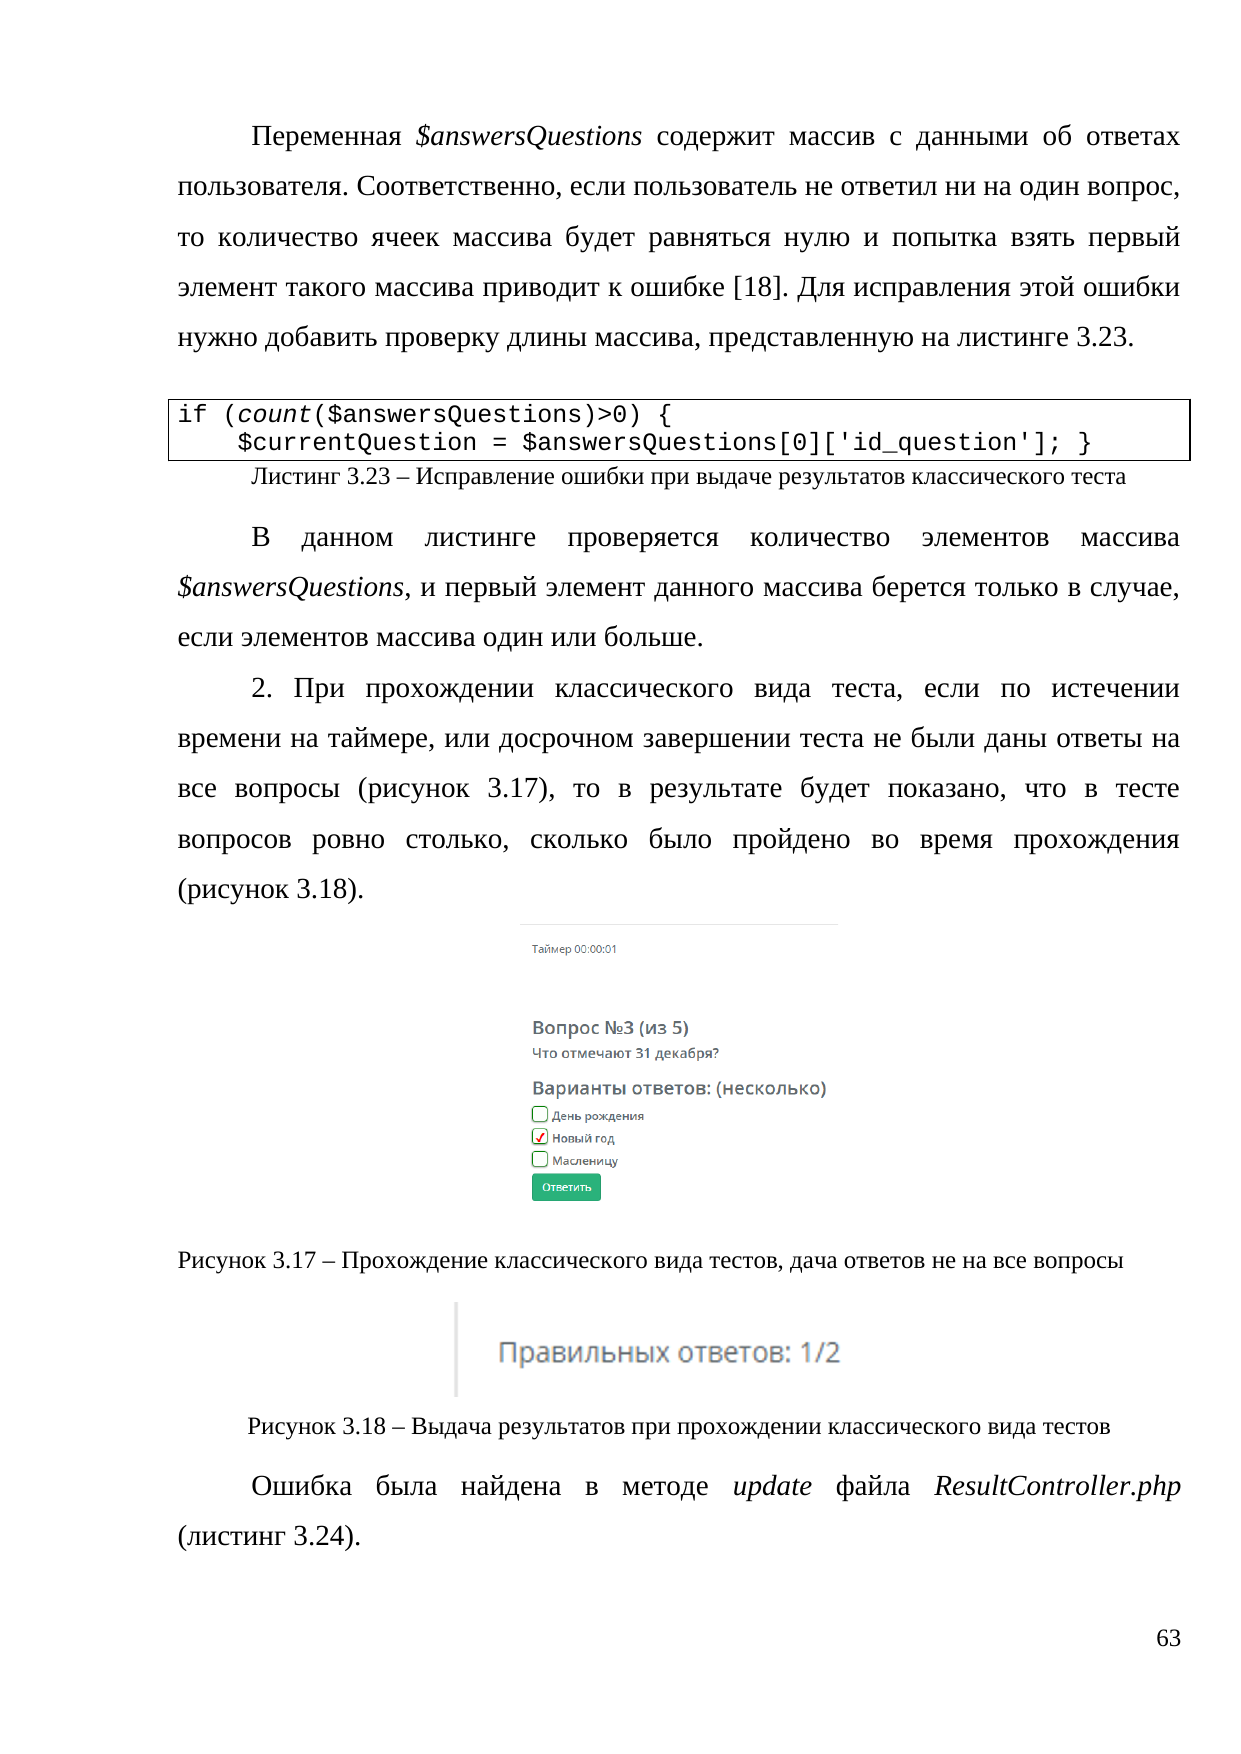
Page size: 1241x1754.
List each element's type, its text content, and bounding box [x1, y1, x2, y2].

picture [451, 1302, 907, 1397]
text В данном листинге проверяется количество элементов массива $answersQuestions, и первый элемент данного массива берется только в случае, если элементов массива один или больше. [177, 519, 1181, 653]
text Ошибка была найдена в методе update файла ResultController.php (листинг 3.24). [177, 1468, 1181, 1552]
text 2. При прохождении классического вида теста, если по истечении времени на таймере, или досрочном завершении теста не были даны ответы на все вопросы (рисунок 3.17), то в результате будет показано, что в тесте вопросов ровно столько, сколько было пройдено во время прохождения (рисунок 3.18). [177, 670, 1181, 904]
text Рисунок 3.18 – Выдача результатов при прохождении классического вида тестов [177, 1411, 1181, 1439]
picture [520, 921, 839, 1231]
text Листинг 3.23 – Исправление ошибки при выдаче результатов классического теста [177, 461, 1181, 490]
text Рисунок 3.17 – Прохождение классического вида тестов, дача ответов не на все вопросы [177, 1245, 1181, 1274]
text if (count($answersQuestions)>0) { $currentQuestion = $answersQuestions[0]['id_question']; } [169, 400, 1189, 460]
